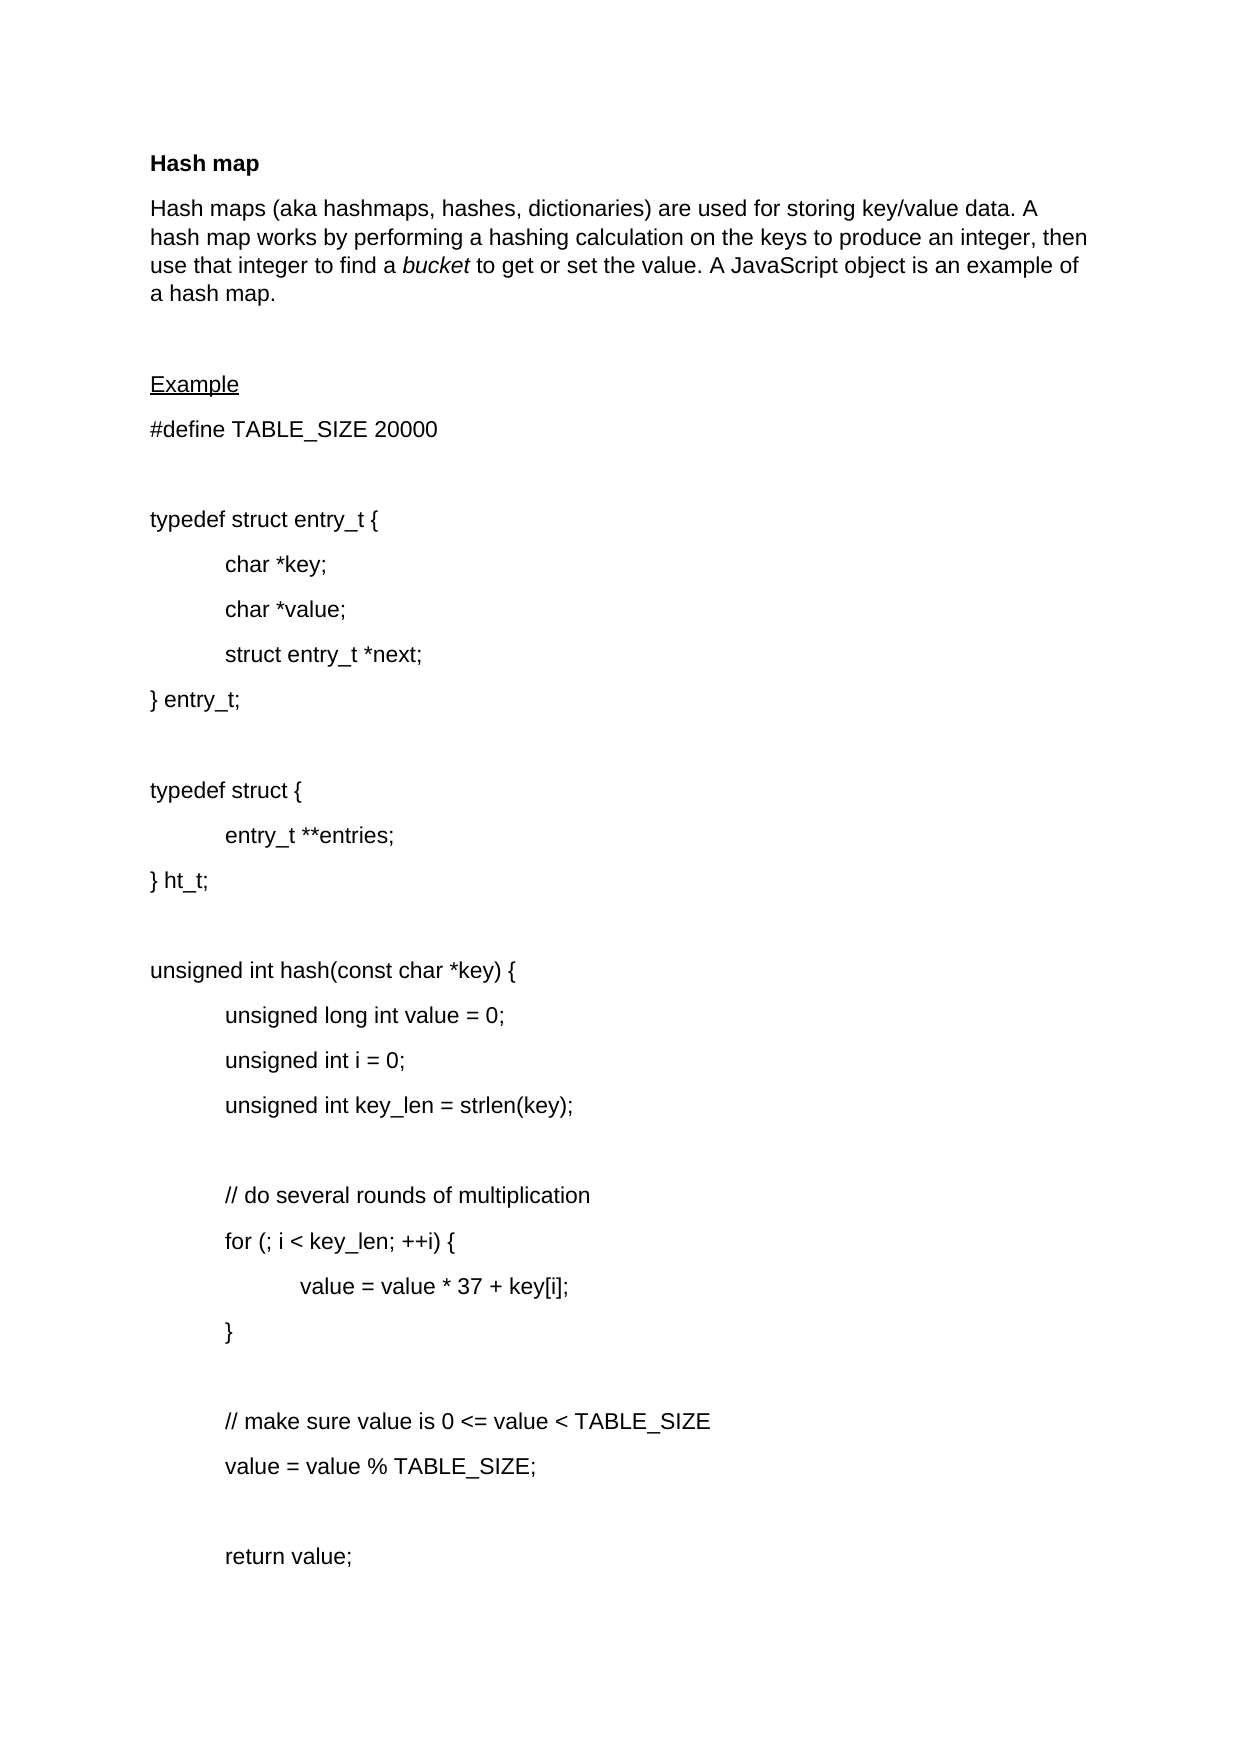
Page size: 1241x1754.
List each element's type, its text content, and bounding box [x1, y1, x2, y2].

text unsigned long int value = 0; [150, 1002, 1090, 1028]
text #define TABLE_SIZE 20000 [150, 416, 1090, 442]
text Example [150, 371, 1090, 397]
text } entry_t; [150, 686, 1090, 713]
text char *value; [150, 596, 1090, 622]
text for (; i < key_len; ++i) { [150, 1228, 1090, 1254]
text typedef struct { [150, 777, 1090, 803]
text Hash map [150, 150, 1090, 176]
text char *key; [150, 551, 1090, 577]
text entry_t **entries; [150, 822, 1090, 848]
text typedef struct entry_t { [150, 506, 1090, 532]
text unsigned int key_len = strlen(key); [150, 1092, 1090, 1119]
text Hash maps (aka hashmaps, hashes, dictionaries) are used for storing key/value data. A hash map works by performing a hashing calculation on the keys to produce an integer, then use that integer to find a bucket to get or set the value. A JavaScript object is an example of a hash map. [150, 195, 1090, 307]
text unsigned int hash(const char *key) { [150, 957, 1090, 983]
text } ht_t; [150, 867, 1090, 893]
text } [150, 1318, 1090, 1344]
text // make sure value is 0 <= value < TABLE_SIZE [150, 1408, 1090, 1434]
text value = value % TABLE_SIZE; [150, 1453, 1090, 1479]
text unsigned int i = 0; [150, 1047, 1090, 1073]
text return value; [150, 1543, 1090, 1570]
text // do several rounds of multiplication [150, 1182, 1090, 1209]
text value = value * 37 + key[i]; [150, 1273, 1090, 1299]
text struct entry_t *next; [150, 641, 1090, 668]
